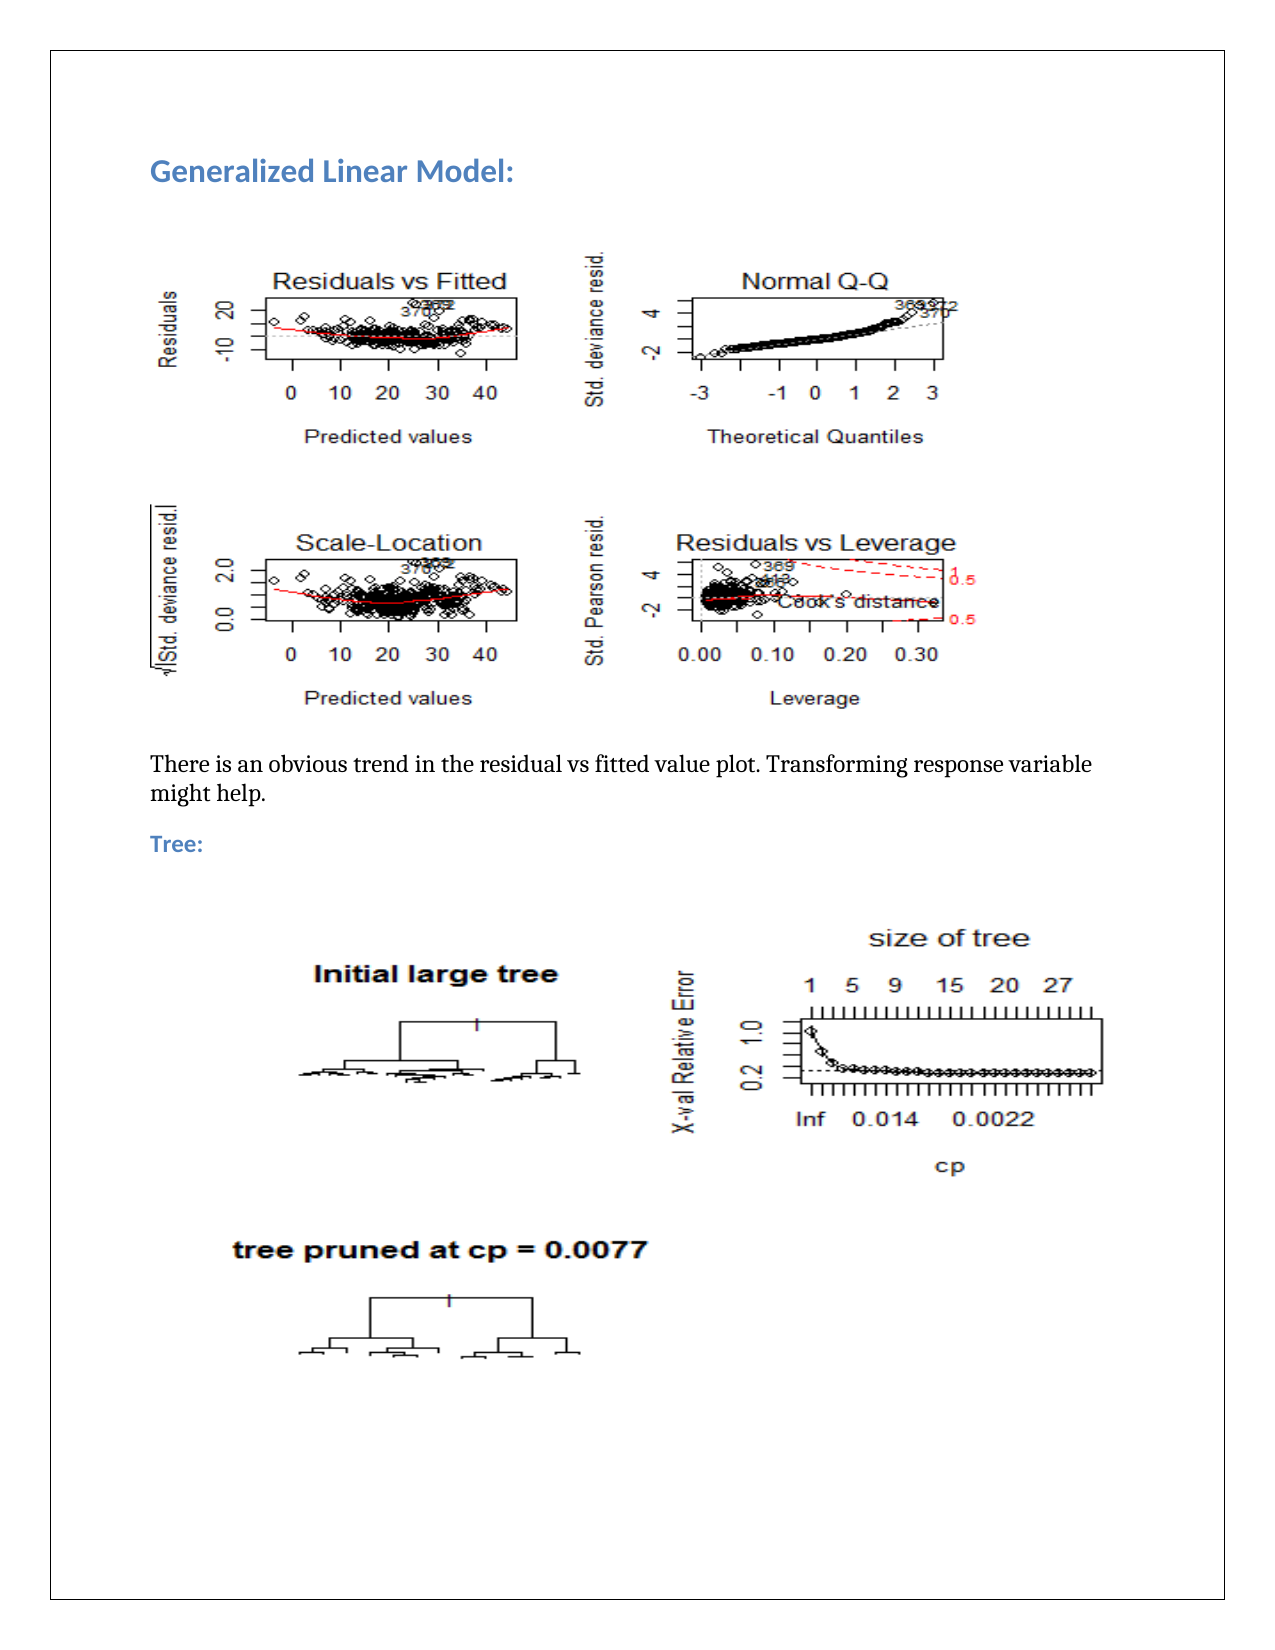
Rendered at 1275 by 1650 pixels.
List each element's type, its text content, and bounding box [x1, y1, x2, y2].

picture [150, 209, 1003, 732]
subtitle Tree: [150, 829, 1125, 859]
text There is an obvious trend in the residual vs fitted value plot. Transforming response variable might help. [150, 750, 1125, 808]
subtitle Generalized Linear Model: [150, 150, 1125, 191]
picture [150, 925, 1174, 1477]
